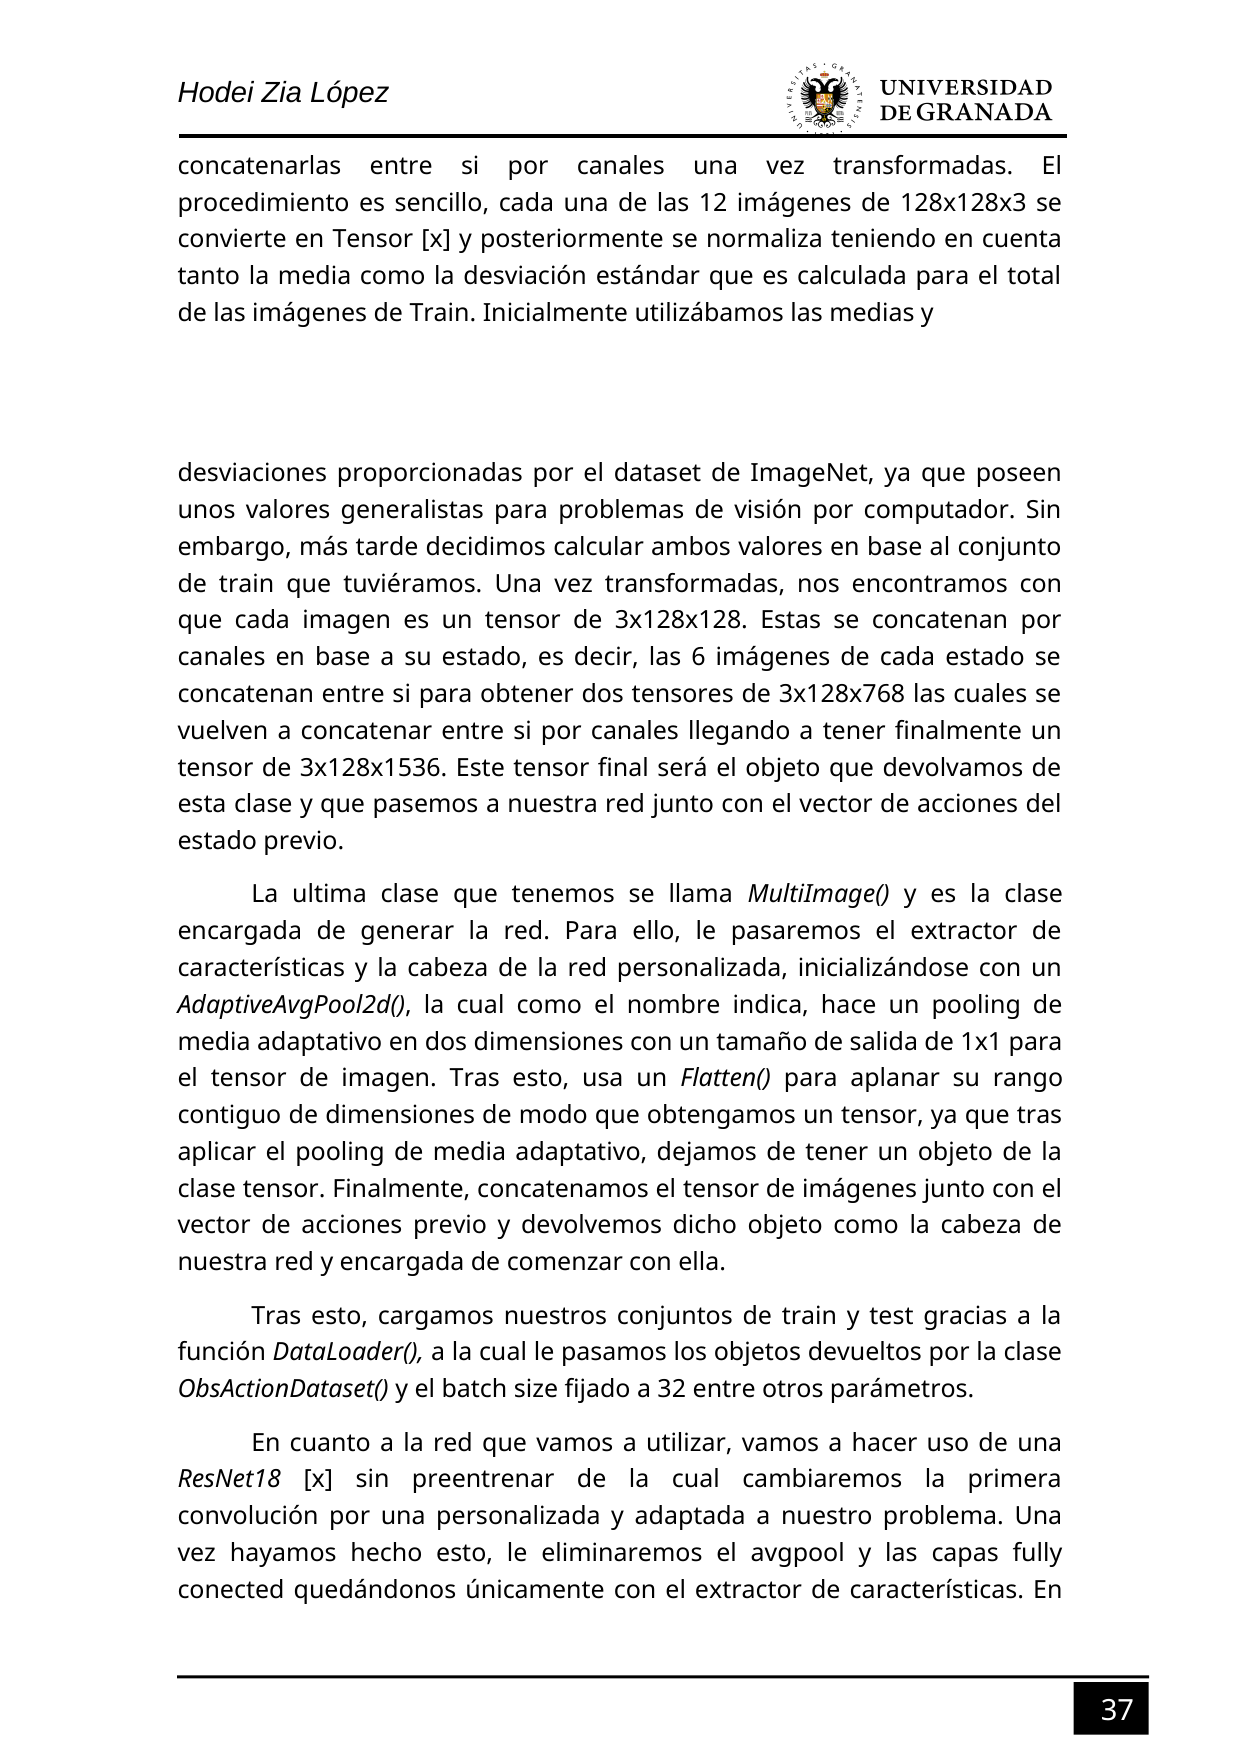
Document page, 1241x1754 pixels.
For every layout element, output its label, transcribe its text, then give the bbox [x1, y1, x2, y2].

picture [777, 56, 1059, 144]
text La ultima clase que tenemos se llama MultiImage() y es la clase encargada de generar la red. Para ello, le pasaremos el extractor de características y la cabeza de la red personalizada, inicializándose con un AdaptiveAvgPool2d(), la cual como el nombre indica, hace un pooling de media adaptativo en dos dimensiones con un tamaño de salida de 1x1 para el tensor de imagen. Tras esto, usa un Flatten() para aplanar su rango contiguo de dimensiones de modo que obtengamos un tensor, ya que tras aplicar el pooling de media adaptativo, dejamos de tener un objeto de la clase tensor. Finalmente, concatenamos el tensor de imágenes junto con el vector de acciones previo y devolvemos dicho objeto como la cabeza de nuestra red y encargada de comenzar con ella. [177, 876, 1063, 1278]
text desviaciones proporcionadas por el dataset de ImageNet, ya que poseen unos valores generalistas para problemas de visión por computador. Sin embargo, más tarde decidimos calcular ambos valores en base al conjunto de train que tuviéramos. Una vez transformadas, nos encontramos con que cada imagen es un tensor de 3x128x128. Estas se concatenan por canales en base a su estado, es decir, las 6 imágenes de cada estado se concatenan entre si para obtener dos tensores de 3x128x768 las cuales se vuelven a concatenar entre si por canales llegando a tener finalmente un tensor de 3x128x1536. Este tensor final será el objeto que devolvamos de esta clase y que pasemos a nuestra red junto con el vector de acciones del estado previo. [177, 455, 1063, 857]
text Tras esto, cargamos nuestros conjuntos de train y test gracias a la función DataLoader(), a la cual le pasamos los objetos devueltos por la clase ObsActionDataset() y el batch size fijado a 32 entre otros parámetros. [177, 1297, 1063, 1405]
